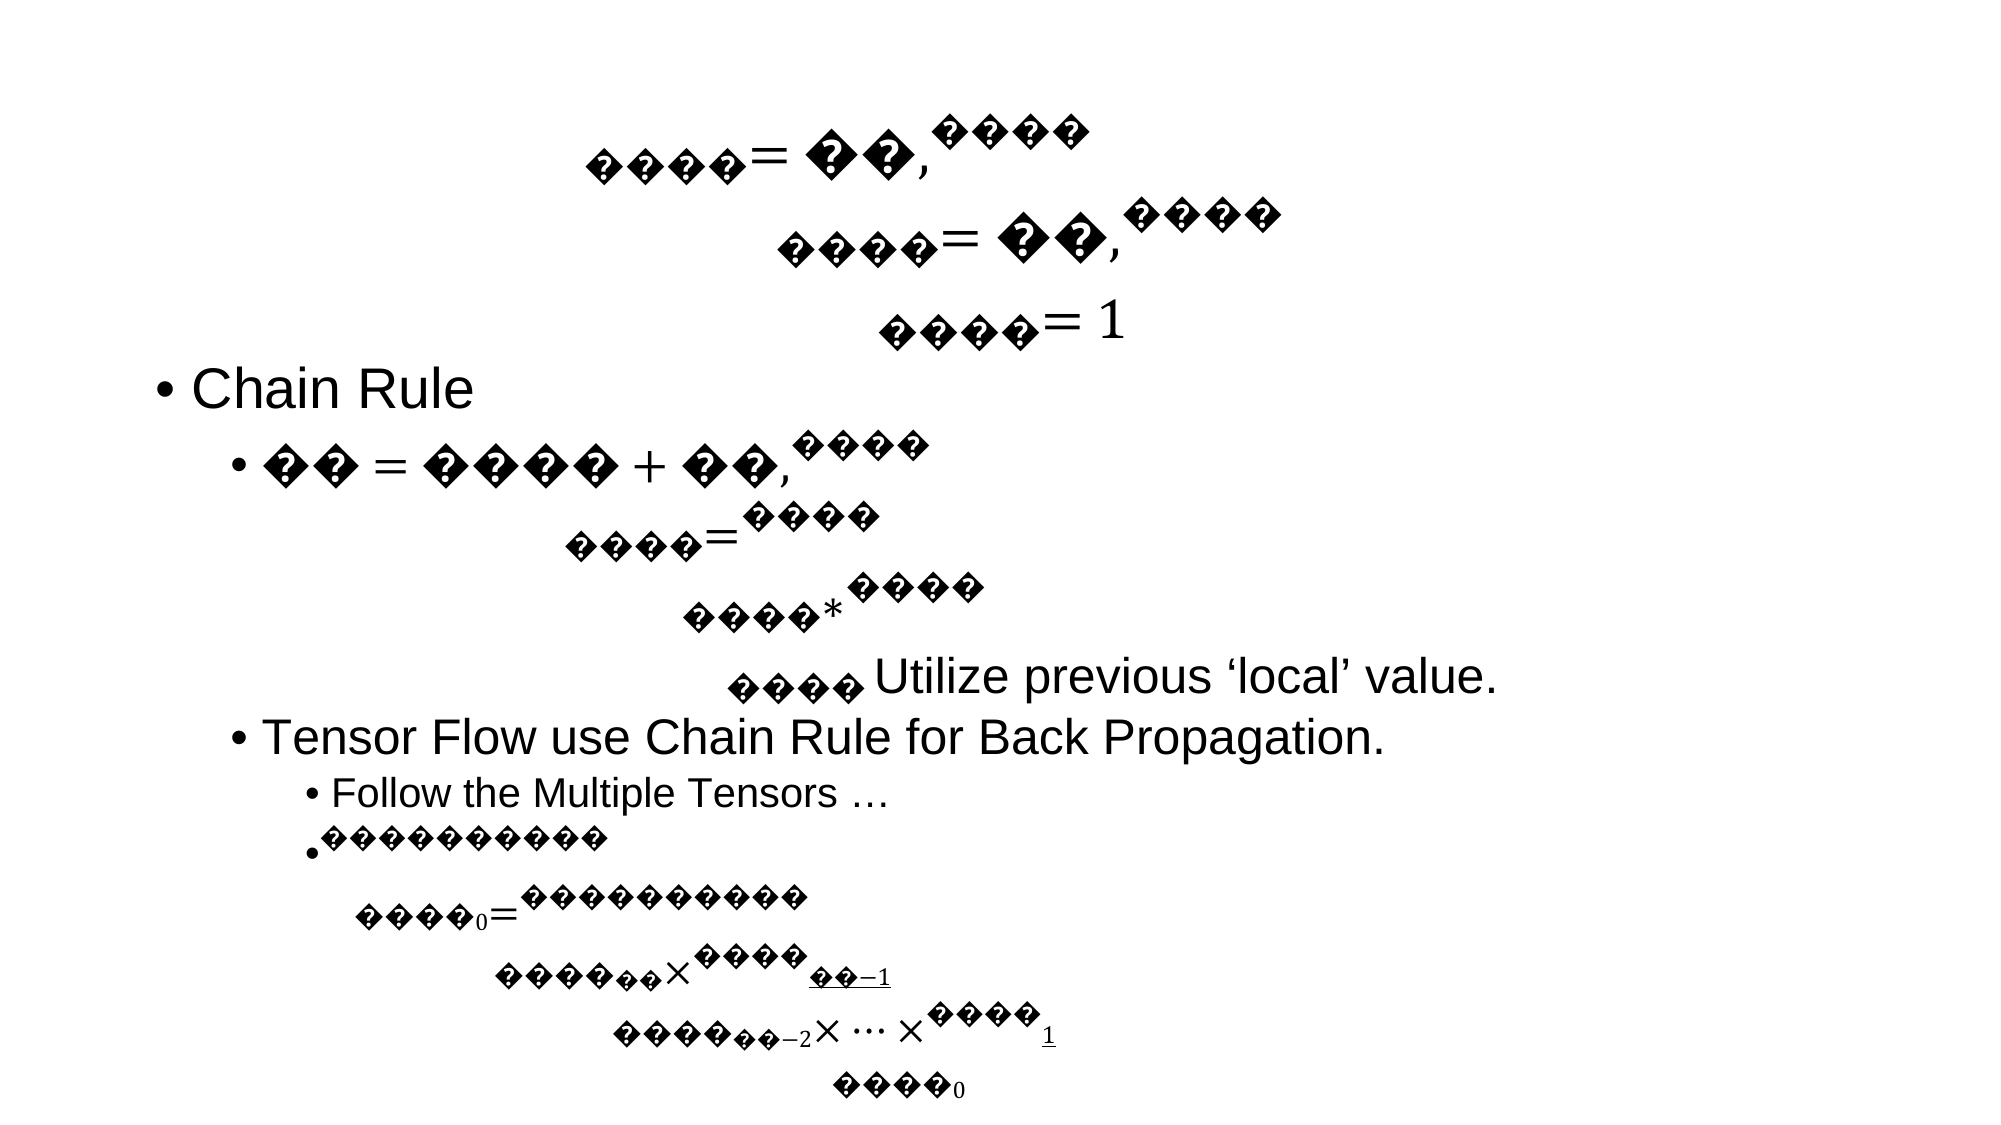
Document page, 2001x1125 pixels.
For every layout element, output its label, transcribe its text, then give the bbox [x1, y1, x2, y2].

text • �� = ���� + ��,���� [230, 423, 1896, 494]
text • Chain Rule [156, 354, 1896, 420]
text ����∗���� [681, 565, 1896, 636]
text ������−2× ⋯ ×����1 [612, 996, 1896, 1055]
text • Tensor Flow use Chain Rule for Back Propagation. • Follow the Multiple Tensors … [230, 707, 1396, 816]
text ����= ��,���� [775, 188, 1896, 271]
text ����=���� [563, 494, 1896, 565]
text ����0=���������� [354, 879, 1896, 938]
text ����0 [831, 1055, 1896, 1104]
text •���������� [305, 820, 1896, 879]
text ����= 1 [0, 271, 1128, 354]
text ������×������−1 [494, 938, 1896, 996]
text ���� Utilize previous ‘local’ value. [0, 636, 1499, 707]
text ����= ��,���� [584, 105, 1896, 188]
